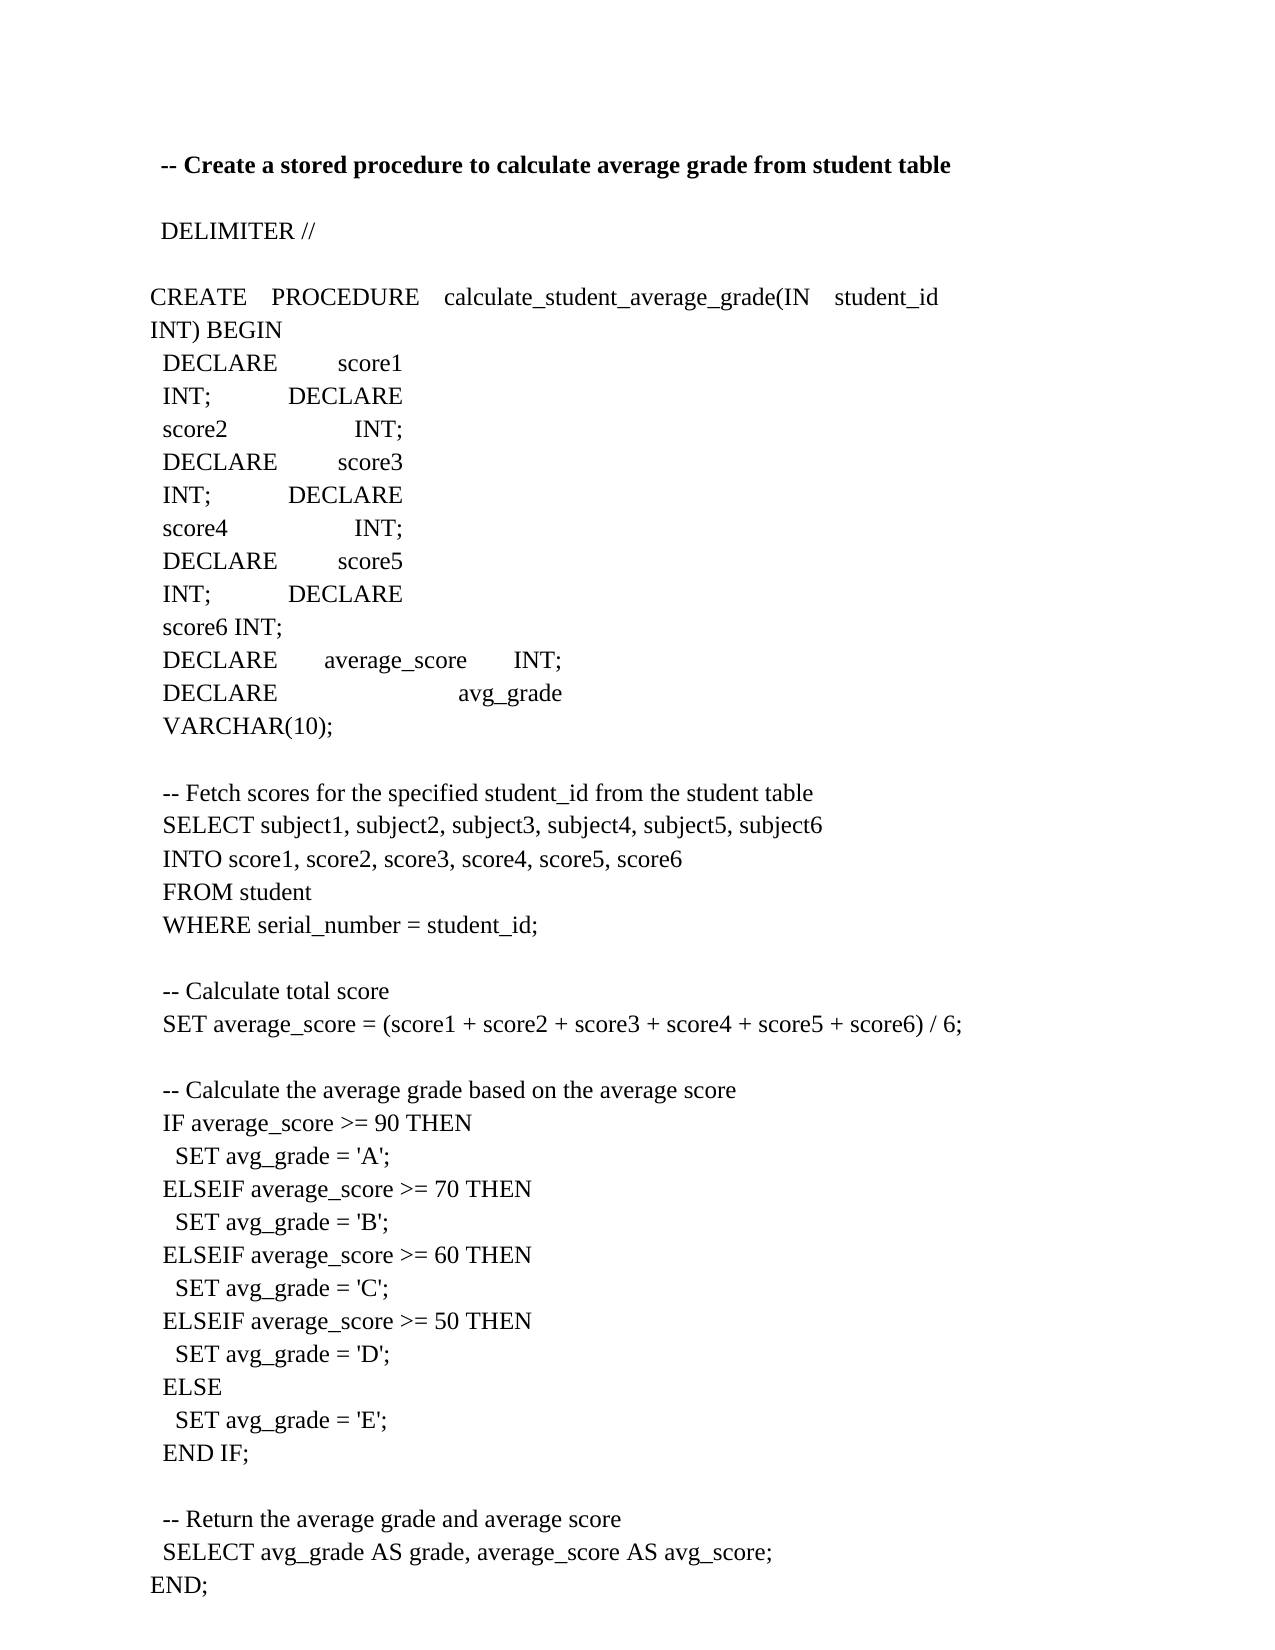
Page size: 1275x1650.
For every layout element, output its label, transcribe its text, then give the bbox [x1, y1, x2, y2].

text WHERE serial_number = student_id; [162, 910, 1179, 938]
text SET avg_grade = 'A'; [175, 1141, 1179, 1170]
text SELECT avg_grade AS grade, average_score AS avg_score; END; [150, 1537, 779, 1599]
text ELSEIF average_score >= 70 THEN SET avg_grade = 'B'; [162, 1174, 534, 1236]
text SET avg_grade = 'E'; END IF; [162, 1405, 423, 1467]
text SET average_score = (score1 + score2 + score3 + score4 + score5 + score6) / 6; [162, 1009, 1179, 1038]
text FROM student [162, 877, 1179, 905]
text DECLARE score1 INT; DECLARE score2 INT; DECLARE score3 INT; DECLARE score4 INT; DECLARE score5 INT; DECLARE score6 INT; [162, 348, 403, 641]
text -- Calculate the average grade based on the average score IF average_score >= 90 THEN [162, 1075, 752, 1137]
subtitle ELSE [162, 1372, 1179, 1401]
subtitle DELIMITER // [150, 216, 1179, 245]
subtitle -- Create a stored procedure to calculate average grade from student table [150, 150, 1179, 179]
text -- Return the average grade and average score [162, 1504, 1179, 1533]
text CREATE PROCEDURE calculate_student_average_grade(IN student_id INT) BEGIN [150, 282, 939, 344]
text -- Calculate total score [162, 976, 1179, 1004]
text ELSEIF average_score >= 60 THEN SET avg_grade = 'C'; [162, 1240, 534, 1302]
text -- Fetch scores for the specified student_id from the student table SELECT subject1, subject2, subject3, subject4, subject5, subject6 INTO score1, score2, score3, score4, score5, score6 [162, 778, 857, 872]
text ELSEIF average_score >= 50 THEN SET avg_grade = 'D'; [162, 1306, 534, 1368]
text DECLARE average_score INT; DECLARE avg_grade VARCHAR(10); [162, 645, 562, 740]
